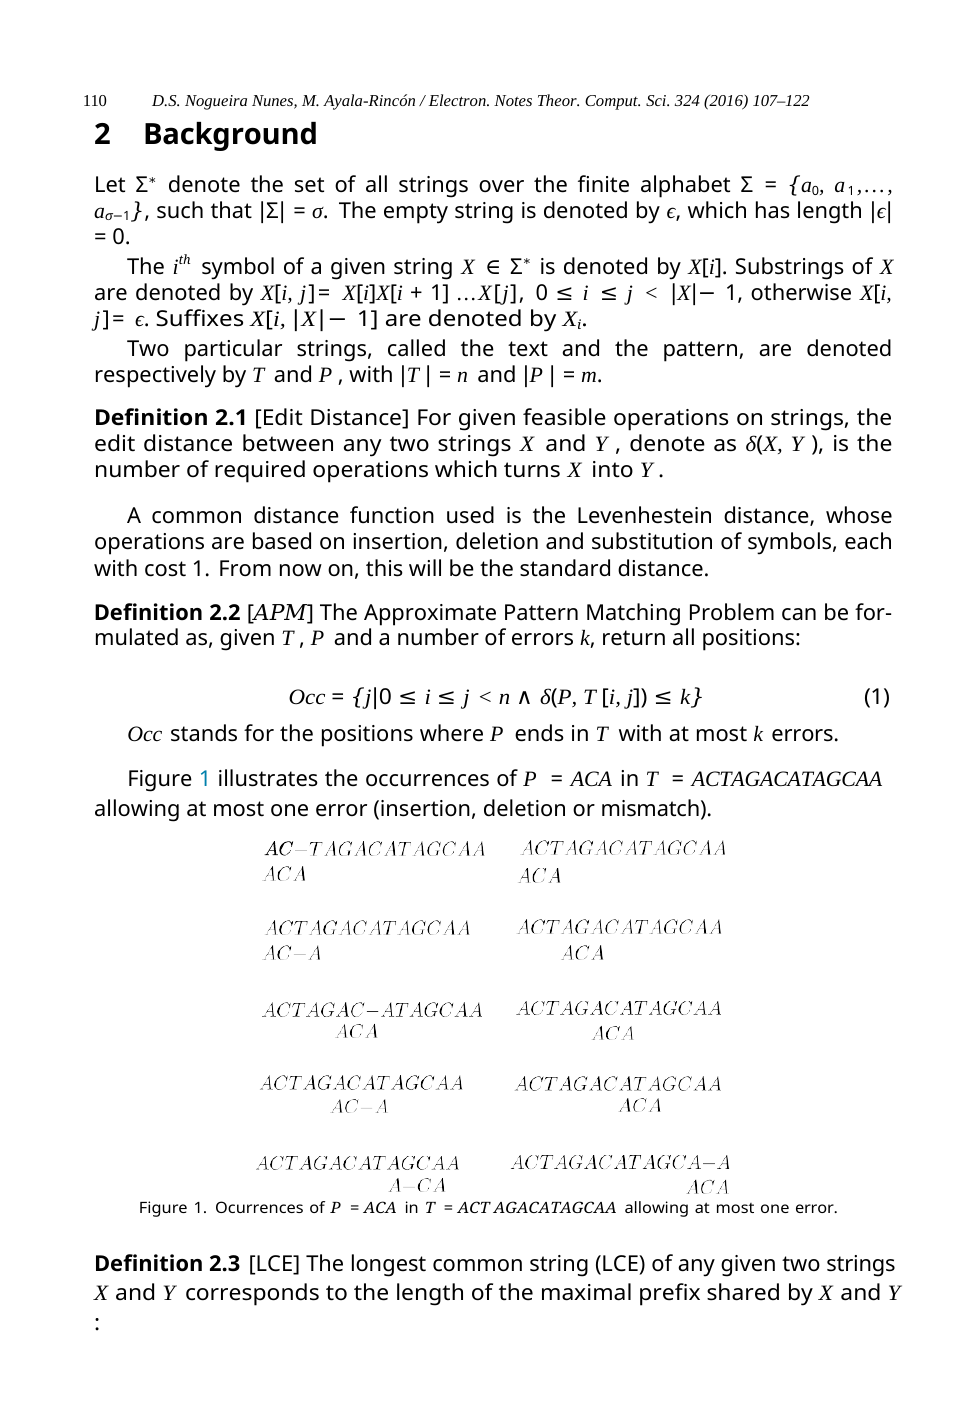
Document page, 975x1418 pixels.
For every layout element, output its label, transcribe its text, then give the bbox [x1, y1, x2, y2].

picture [517, 868, 561, 883]
text Two particular strings, called the text and the pattern, are denoted respectively by T and P , with |T | = n and |P | = m. [94, 335, 893, 388]
text Occ stands for the positions where P ends in T with at most k errors. [127, 718, 904, 748]
picture [262, 866, 306, 881]
text Definition 2.1 [Edit Distance] For given feasible operations on strings, the edit distance between any two strings X and Y , denote as δ(X, Y ), is the number of required operations which turns X into Y . [94, 405, 893, 483]
picture [516, 919, 722, 934]
picture [264, 920, 470, 935]
picture [560, 945, 604, 960]
text A common distance function used is the Levenhestein distance, whose operations are based on insertion, deletion and substitution of symbols, each with cost 1. From now on, this will be the standard distance. [94, 502, 893, 583]
text Let Σ∗ denote the set of all strings over the finite alphabet Σ = {a0, a1,..., aσ−1}, such that |Σ| = σ. The empty string is denoted by ϵ, which has length |ϵ| = 0. [94, 172, 893, 251]
text The ith symbol of a given string X ∈ Σ∗ is denoted by X[i]. Substrings of X are denoted by X[i, j]= X[i]X[i + 1] ...X[j], 0 ≤ i ≤ j < |X|− 1, otherwise X[i, j]= ϵ. Suffixes X[i, |X|− 1] are denoted by Xi. [94, 253, 893, 333]
picture [259, 1075, 463, 1113]
text X and Y corresponds to the length of the maximal prefix shared by X and Y : [94, 1277, 904, 1336]
text Definition 2.3 [LCE] The longest common string (LCE) of any given two strings [94, 1248, 904, 1277]
text Occ = {j|0 ≤ i ≤ j < n ∧ δ(P, T [i, j]) ≤ k} (1) [288, 681, 904, 710]
picture [510, 1155, 730, 1162]
text Definition 2.2 [APM] The Approximate Pattern Matching Problem can be for- mulated as, given T , P and a number of errors k, return all positions: [94, 599, 893, 652]
picture [516, 1001, 721, 1040]
subtitle Background [94, 113, 904, 153]
text allowing at most one error (insertion, deletion or mismatch). [94, 792, 904, 822]
picture [262, 1002, 482, 1038]
picture [514, 1076, 721, 1112]
picture [256, 1156, 459, 1162]
picture [262, 945, 321, 960]
text Figure 1. Ocurrences of P = ACA in T = ACT AGACATAGCAA allowing at most one error. [139, 1162, 904, 1218]
picture [295, 841, 485, 856]
picture [520, 840, 725, 855]
text Figure 1 illustrates the occurrences of P = ACA in T = ACTAGACATAGCAA [127, 763, 904, 792]
